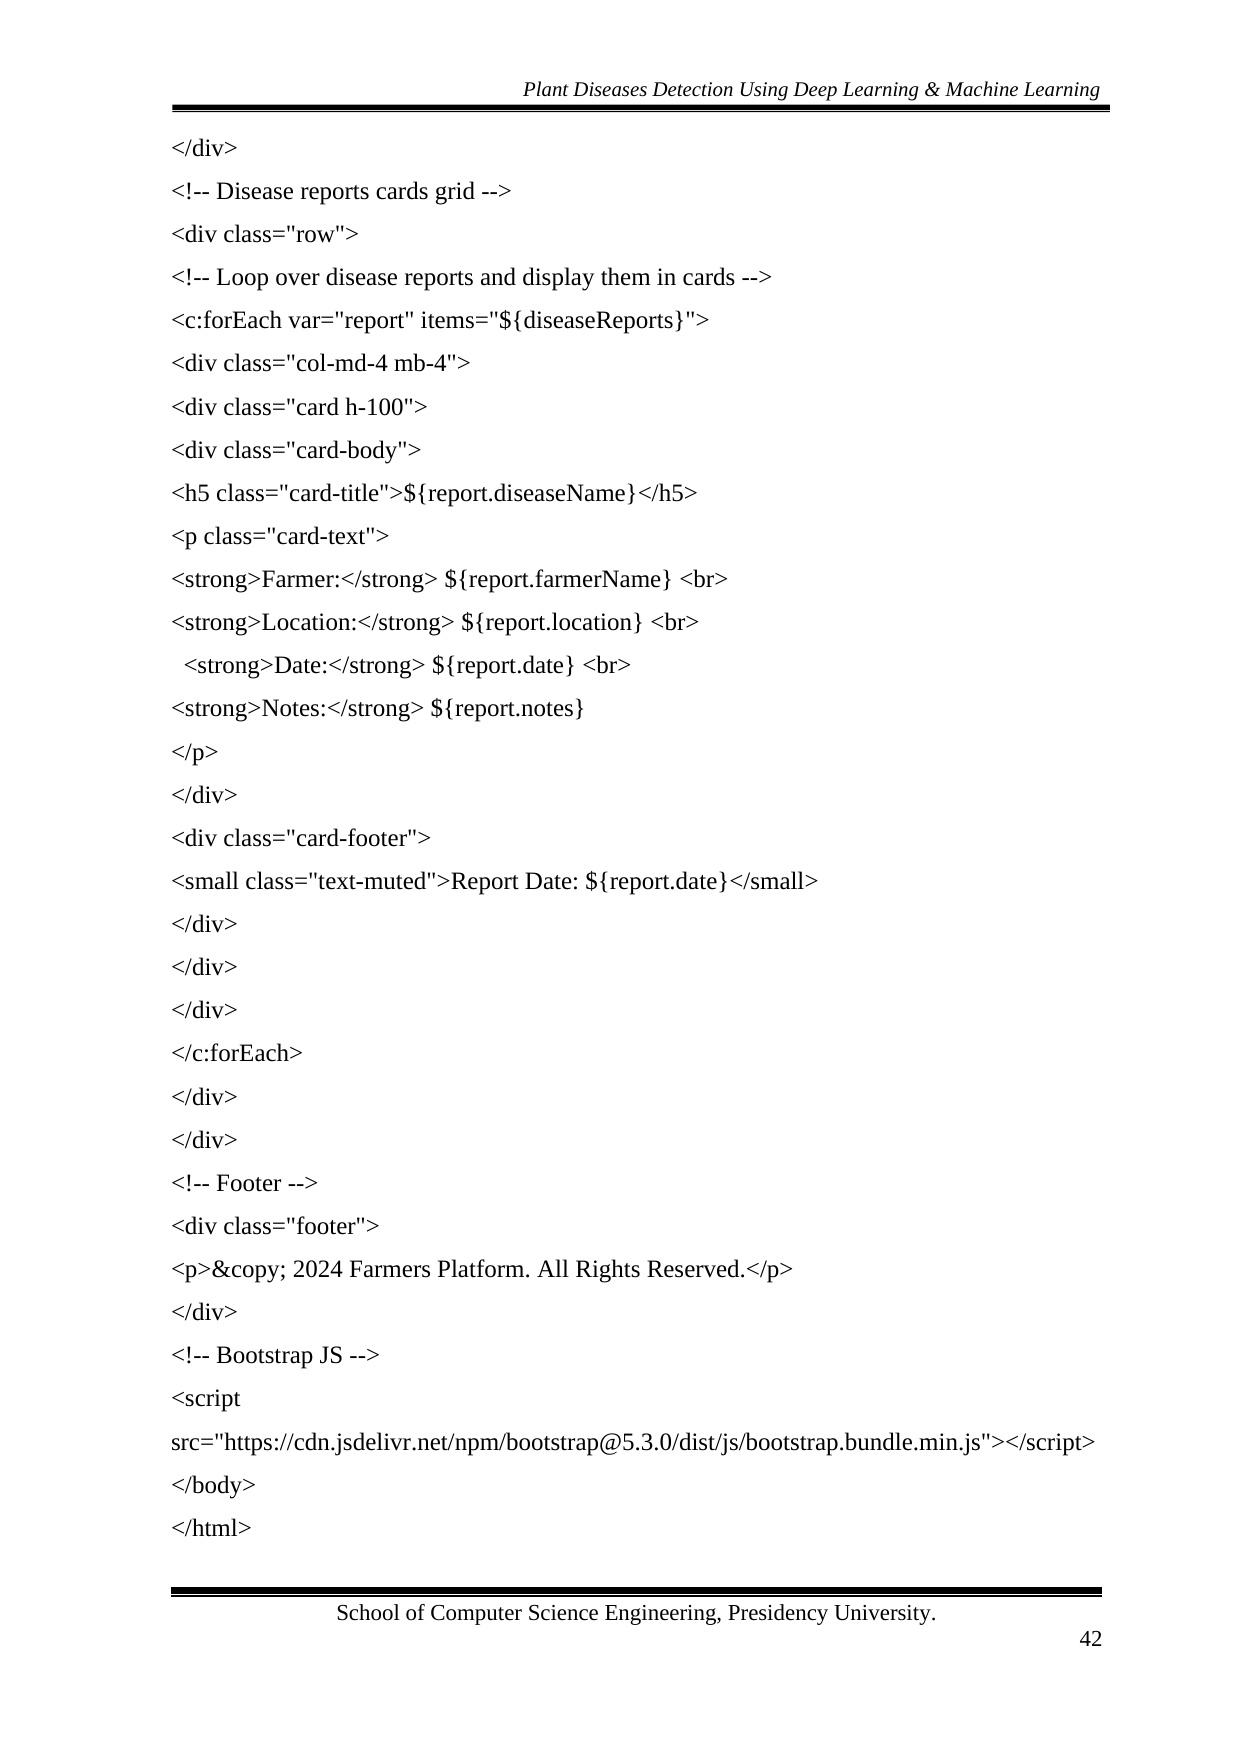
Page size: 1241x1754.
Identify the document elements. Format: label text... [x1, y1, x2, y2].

text <small class="text-muted">Report Date: ${report.date}</small> [171, 866, 1102, 895]
text </div> [171, 1082, 1102, 1110]
text </div> [171, 1297, 1102, 1326]
text <h5 class="card-title">${report.diseaseName}</h5> [171, 478, 1102, 507]
text <c:forEach var="report" items="${diseaseReports}"> [171, 305, 1102, 334]
text <div class="col-md-4 mb-4"> [171, 348, 1102, 377]
text </html> [171, 1513, 1102, 1542]
text <strong>Location:</strong> ${report.location} <br> [171, 607, 1102, 636]
text <div class="row"> [171, 219, 1102, 248]
text <strong>Farmer:</strong> ${report.farmerName} <br> [171, 564, 1102, 593]
text <!-- Bootstrap JS --> [171, 1340, 1102, 1369]
text <p>&copy; 2024 Farmers Platform. All Rights Reserved.</p> [171, 1254, 1102, 1283]
text <div class="card-body"> [171, 435, 1102, 463]
text </div> [171, 780, 1102, 808]
text </div> [171, 952, 1102, 981]
text <script src="https://cdn.jsdelivr.net/npm/bootstrap@5.3.0/dist/js/bootstrap.bundle.min.js"></script> [171, 1383, 1102, 1455]
text <strong>Date:</strong> ${report.date} <br> [171, 650, 1102, 679]
text </div> [171, 1125, 1102, 1153]
text </div> [171, 133, 1102, 162]
text </div> [171, 909, 1102, 938]
text <strong>Notes:</strong> ${report.notes} [171, 693, 1102, 722]
text </body> [171, 1470, 1102, 1498]
text <div class="footer"> [171, 1211, 1102, 1240]
text </p> [171, 737, 1102, 765]
text </c:forEach> [171, 1038, 1102, 1067]
text <div class="card h-100"> [171, 392, 1102, 420]
text <div class="card-footer"> [171, 823, 1102, 852]
text <!-- Footer --> [171, 1168, 1102, 1197]
text <!-- Disease reports cards grid --> [171, 176, 1102, 205]
text <!-- Loop over disease reports and display them in cards --> [171, 262, 1102, 291]
text <p class="card-text"> [171, 521, 1102, 550]
text </div> [171, 995, 1102, 1024]
